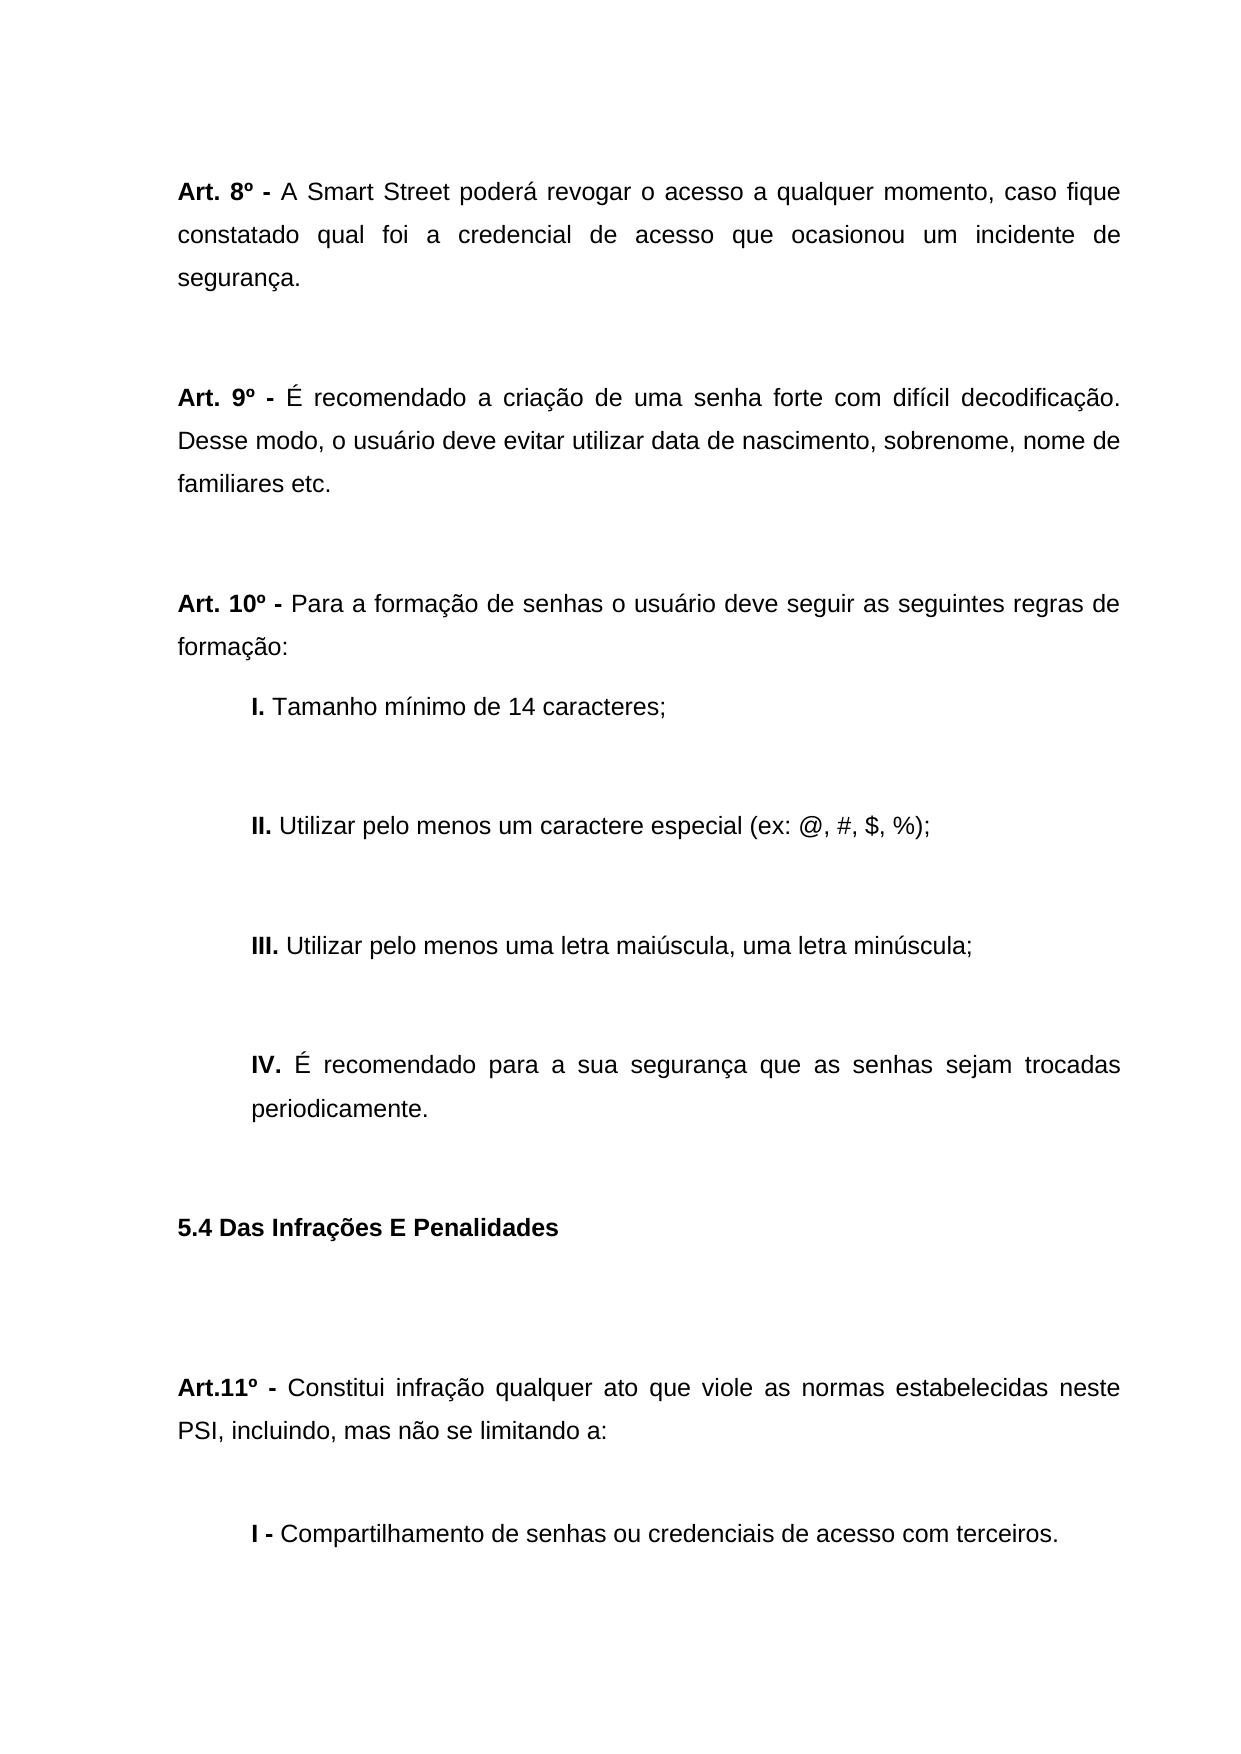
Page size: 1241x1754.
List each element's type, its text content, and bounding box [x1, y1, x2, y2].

text Art. 8º - A Smart Street poderá revogar o acesso a qualquer momento, caso fique constatado qual foi a credencial de acesso que ocasionou um incidente de segurança. [177, 177, 1122, 292]
text I - Compartilhamento de senhas ou credenciais de acesso com terceiros. [251, 1476, 1122, 1547]
text III. Utilizar pelo menos uma letra maiúscula, uma letra minúscula; [251, 931, 1122, 960]
text 5.4 Das Infrações E Penalidades [177, 1213, 1122, 1284]
text Art. 10º - Para a formação de senhas o usuário deve seguir as seguintes regras de formação: [177, 589, 1122, 661]
text II. Utilizar pelo menos um caractere especial (ex: @, #, $, %); [251, 811, 1122, 840]
text IV. É recomendado para a sua segurança que as senhas sejam trocadas periodicamente. [251, 1051, 1122, 1122]
text Art. 9º - É recomendado a criação de uma senha forte com difícil decodificação. Desse modo, o usuário deve evitar utilizar data de nascimento, sobrenome, nome de familiares etc. [177, 383, 1122, 498]
text Art.11º - Constitui infração qualquer ato que viole as normas estabelecidas neste PSI, incluindo, mas não se limitando a: [177, 1373, 1122, 1445]
text I. Tamanho mínimo de 14 caracteres; [251, 692, 1122, 721]
